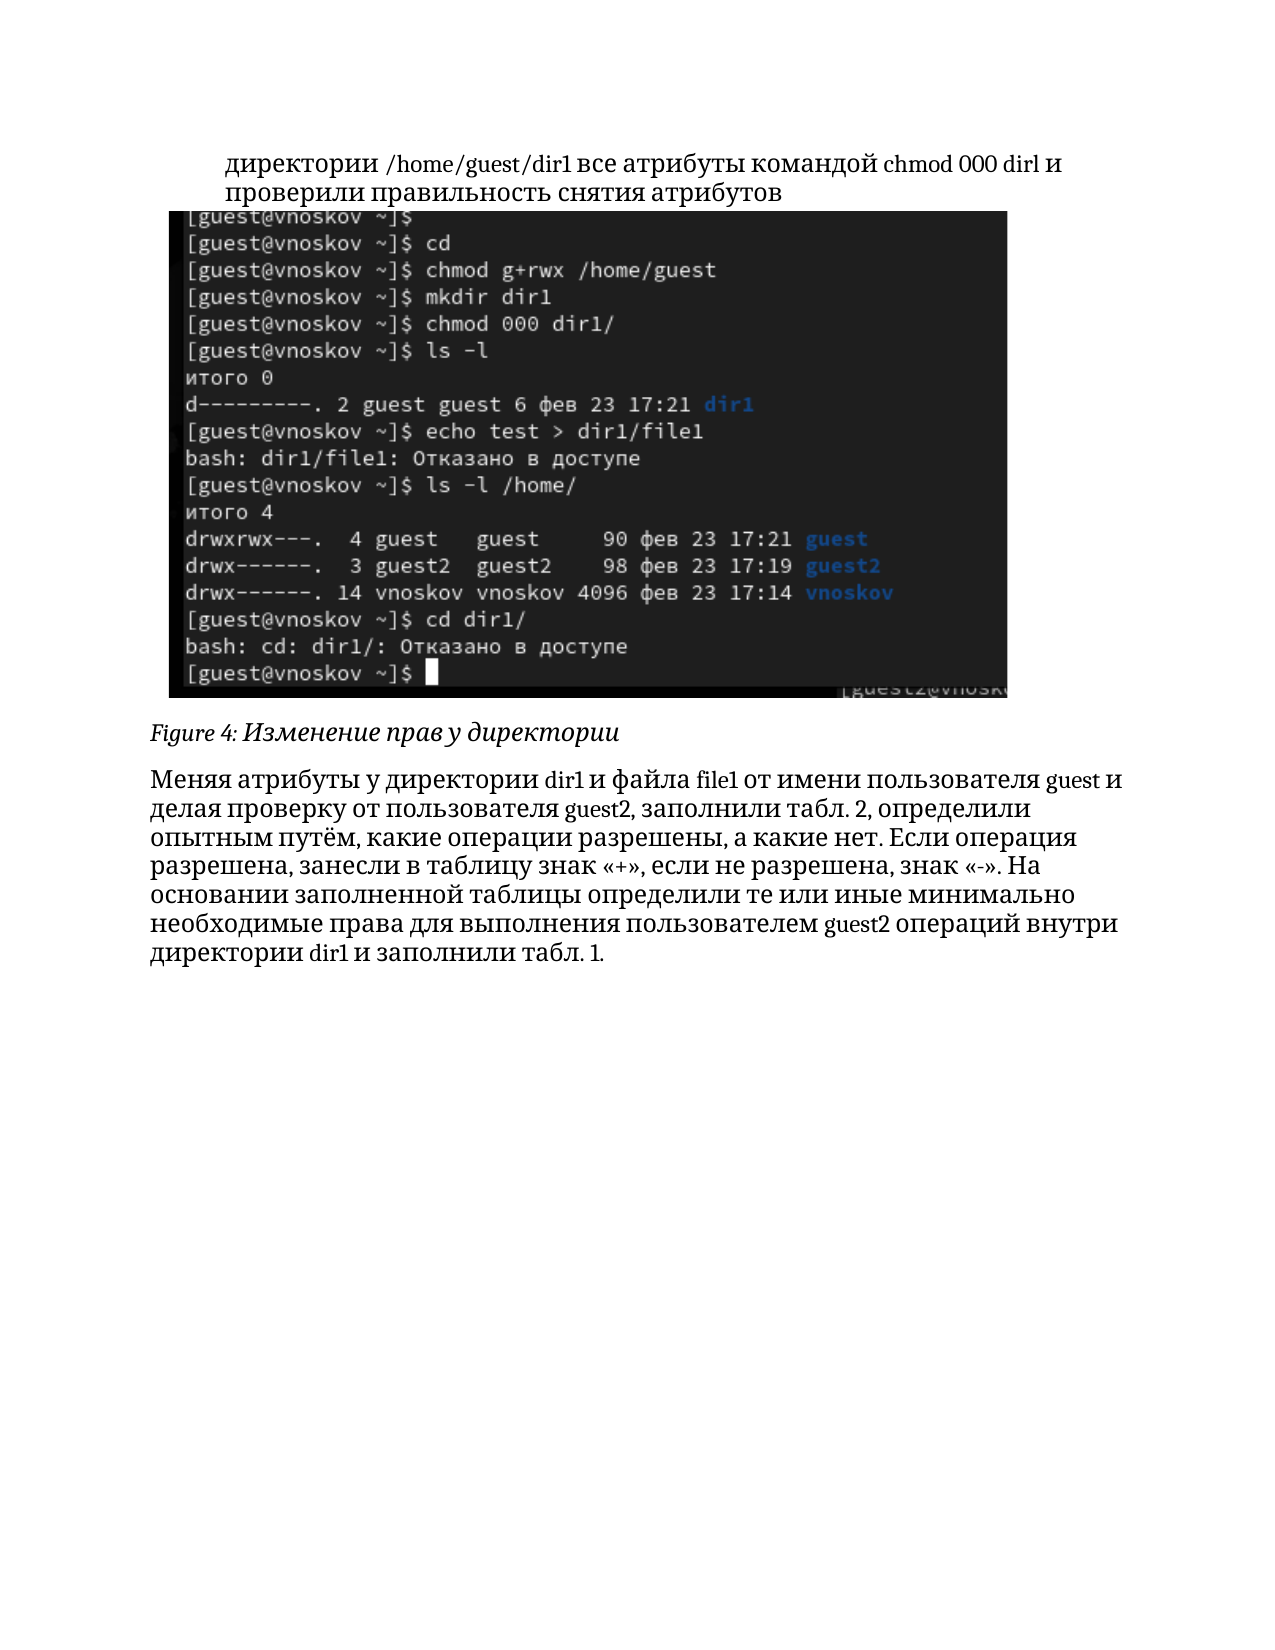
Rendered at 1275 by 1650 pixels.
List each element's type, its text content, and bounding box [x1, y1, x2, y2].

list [175, 150, 1125, 207]
text Figure 4: Изменение прав у директории [150, 718, 1125, 747]
text Меняя атрибуты у директории dir1 и файла file1 от имени пользователя guest и делая проверку от пользователя guest2, заполнили табл. 2, определили опытным путём, какие операции разрешены, а какие нет. Если операция разрешена, занесли в таблицу знак «+», если не разрешена, знак «-». На основании заполненной таблицы определили те или иные минимально необходимые права для выполнения пользователем guest2 операций внутри директории dir1 и заполнили табл. 1. [150, 766, 1125, 967]
picture [168, 211, 1008, 698]
